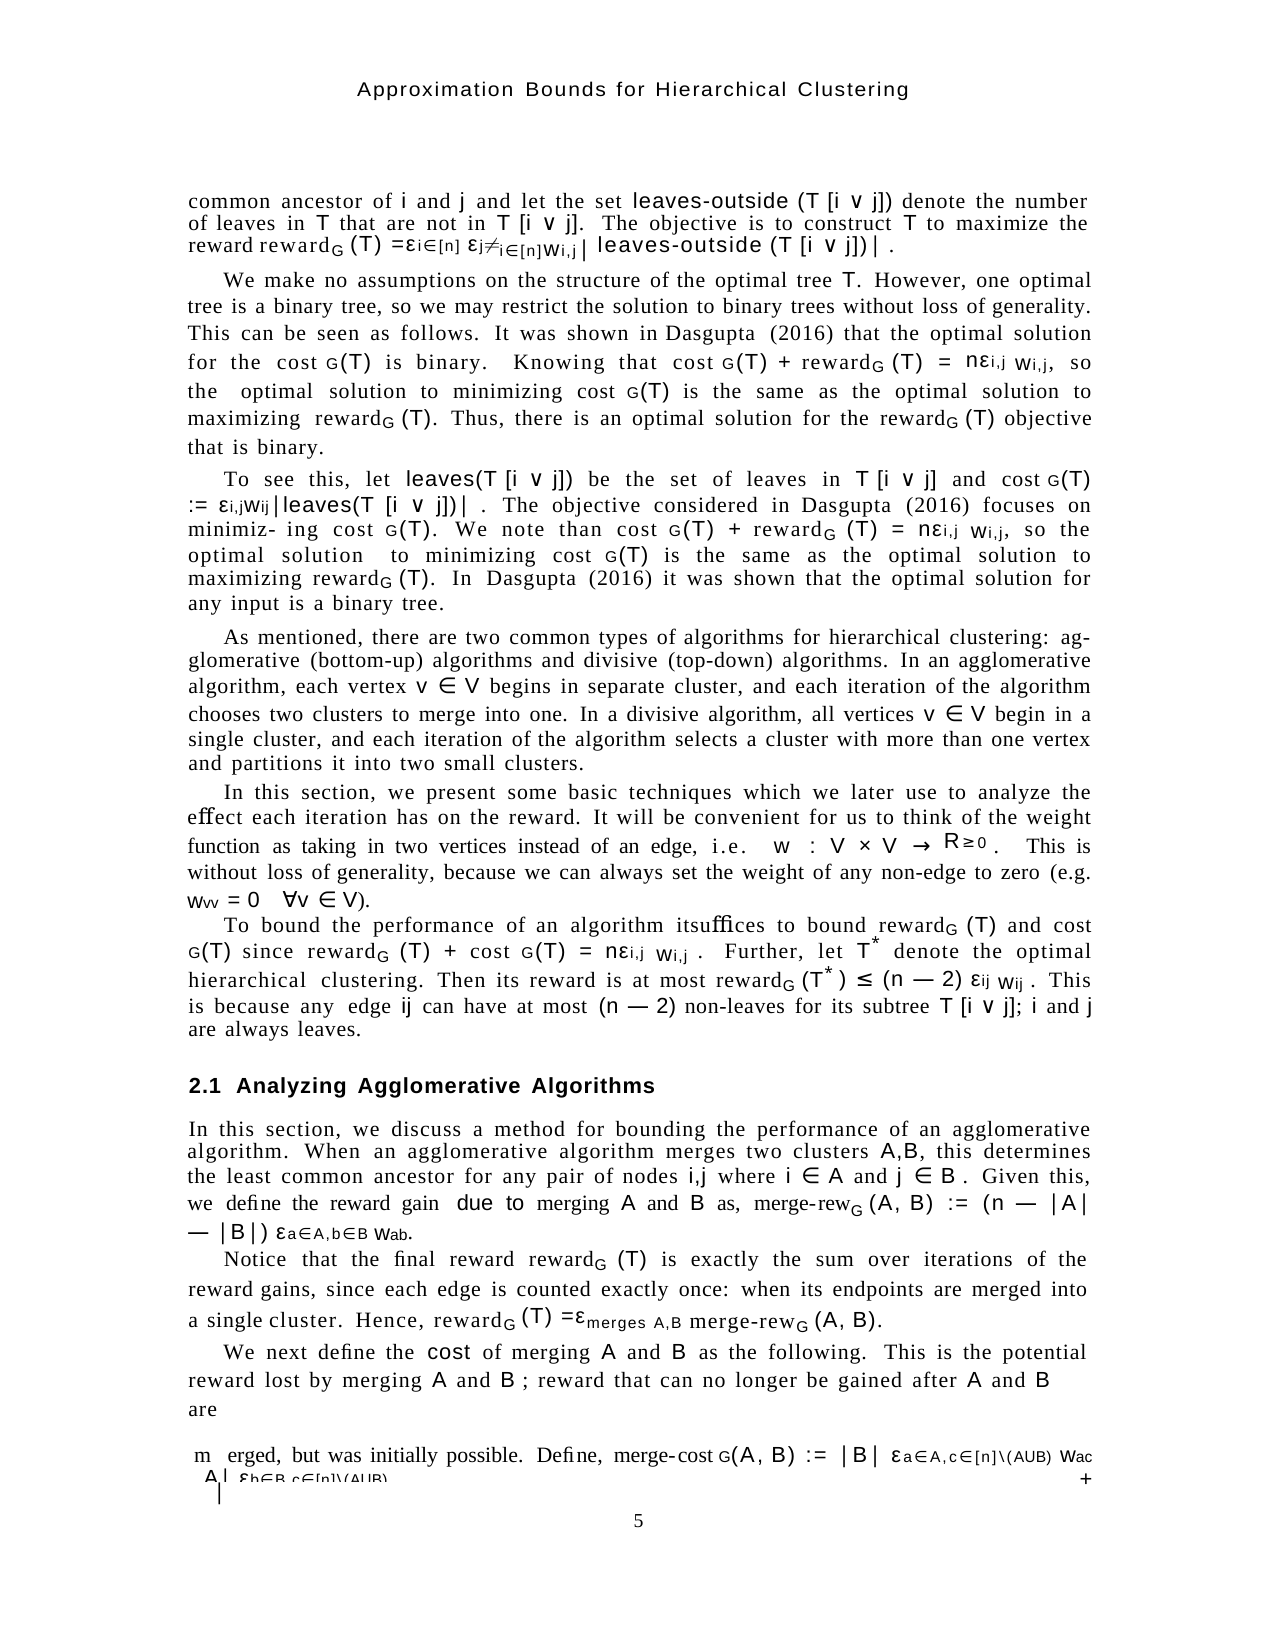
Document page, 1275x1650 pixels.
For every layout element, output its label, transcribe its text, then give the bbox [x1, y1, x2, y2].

text We make no assumptions on the structure of the optimal tree T. However, one optimal tree is a binary tree, so we may restrict the solution to binary trees without loss of generality. This can be seen as follows. It was shown in Dasgupta (2016) that the optimal solution for the cost G(T) is binary. Knowing that cost G(T) + rewardG (T) = nεi,j wi,j, so the optimal solution to minimizing cost G(T) is the same as the optimal solution to maximizing rewardG (T). Thus, there is an optimal solution for the rewardG (T) objective that is binary. [187, 267, 1092, 459]
text To bound the performance of an algorithm itsuﬃces to bound rewardG (T) and cost G(T) since rewardG (T) + cost G(T) = nεi,j wi,j . Further, let T* denote the optimal hierarchical clustering. Then its reward is at most rewardG (T* ) ≤ (n — 2) εij wij . This is because any edge ij can have at most (n — 2) non-leaves for its subtree T [i ∨ j]; i and j are always leaves. [188, 914, 1092, 1042]
text We next deﬁne the cost of merging A and B as the following. This is the potential reward lost by merging A and B ; reward that can no longer be gained after A and B are [188, 1339, 1088, 1421]
text m|erged, but was initially possible. Deﬁne, merge-cost G(A, B) := |B| εa∈A,c∈[n]\(AUB) wac + [187, 1424, 1092, 1491]
text Notice that the ﬁnal reward rewardG (T) is exactly the sum over iterations of the reward gains, since each edge is counted exactly once: when its endpoints are merged into a single cluster. Hence, rewardG (T) =εmerges A,B merge-rewG (A, B). [188, 1246, 1087, 1336]
text 2.1 Analyzing Agglomerative Algorithms [189, 1077, 1092, 1098]
picture [484, 237, 500, 253]
text In this section, we discuss a method for bounding the performance of an agglomerative algorithm. When an agglomerative algorithm merges two clusters A,B, this determines the least common ancestor for any pair of nodes i,j where i ∈ A and j ∈ B . Given this, we deﬁne the reward gain due to merging A and B as, merge-rewG (A, B) := (n — |A| — |B|) εa∈A,b∈B wab. [187, 1118, 1091, 1246]
text As mentioned, there are two common types of algorithms for hierarchical clustering: ag- glomerative (bottom-up) algorithms and divisive (top-down) algorithms. In an agglomerative algorithm, each vertex v ∈ V begins in separate cluster, and each iteration of the algorithm chooses two clusters to merge into one. In a divisive algorithm, all vertices v ∈ V begin in a single cluster, and each iteration of the algorithm selects a cluster with more than one vertex and partitions it into two small clusters. [188, 625, 1091, 775]
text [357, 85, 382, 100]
text common ancestor of i and j and let the set leaves-outside (T [i ∨ j]) denote the number of leaves in T that are not in T [i ∨ j]. The objective is to construct T to maximize the reward rewardG (T) =εi∈[n] εji∈[n]wi,j| leaves-outside (T [i ∨ j])| . [188, 190, 1088, 263]
text Approximation Bounds for Hierarchical Clustering [389, 85, 904, 100]
text To see this, let leaves(T [i ∨ j]) be the set of leaves in T [i ∨ j] and cost G(T) := εi,jwij|leaves(T [i ∨ j])| . The objective considered in Dasgupta (2016) focuses on minimiz- ing cost G(T). We note than cost G(T) + rewardG (T) = nεi,j wi,j, so the optimal solution to minimizing cost G(T) is the same as the optimal solution to maximizing rewardG (T). In Dasgupta (2016) it was shown that the optimal solution for any input is a binary tree. [188, 464, 1091, 615]
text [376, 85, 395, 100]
text In this section, we present some basic techniques which we later use to analyze the eﬀect each iteration has on the reward. It will be convenient for us to think of the weight function as taking in two vertices instead of an edge, i.e. w : V × V → R≥0 . This is without loss of generality, because we can always set the weight of any non-edge to zero (e.g. wvv = 0 ∀v ∈ V). [187, 780, 1092, 913]
